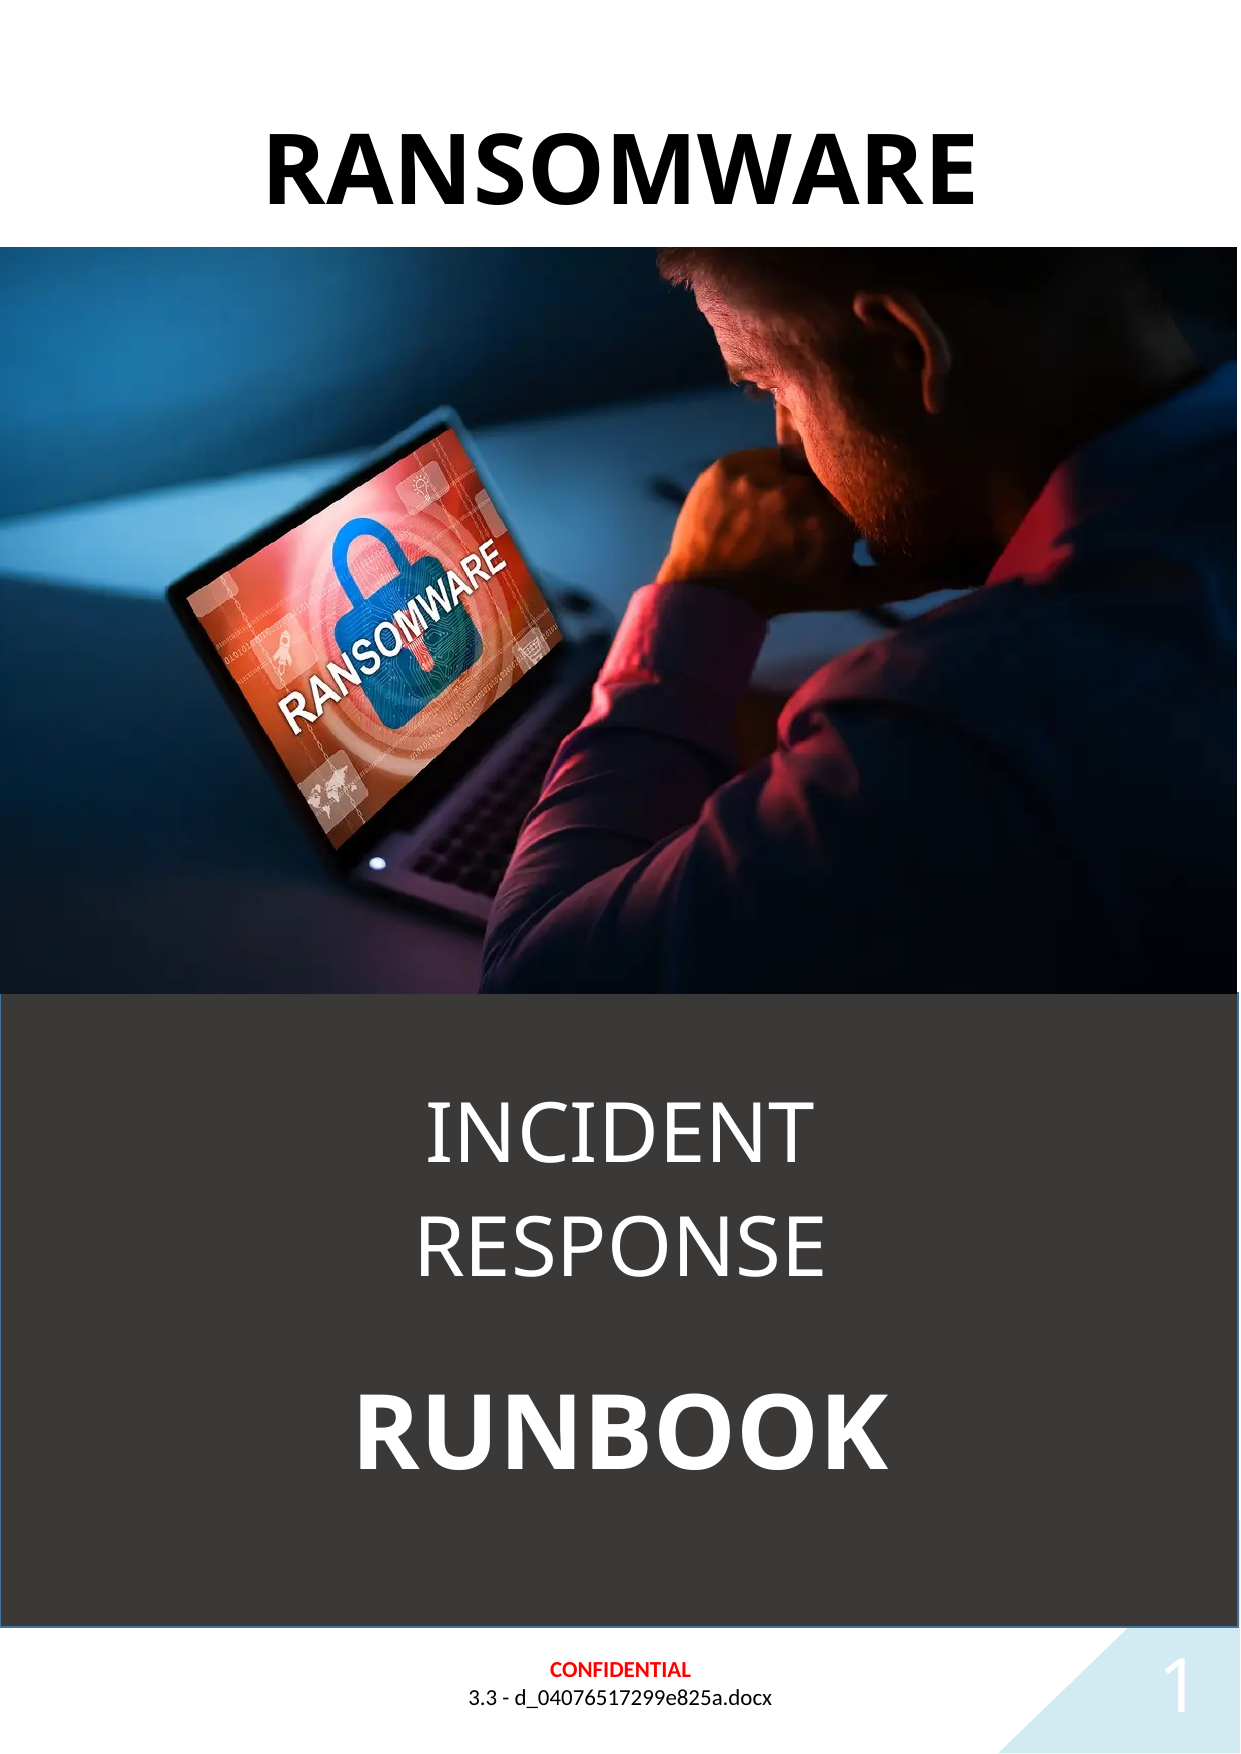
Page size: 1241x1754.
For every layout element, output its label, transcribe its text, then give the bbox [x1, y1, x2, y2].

text RANSOMWARE [74, 100, 1167, 233]
picture [0, 247, 1237, 994]
text RESPONSE [74, 1187, 1167, 1301]
text RUNBOOK [74, 1358, 1167, 1500]
text INCIDENT [74, 1073, 1167, 1187]
